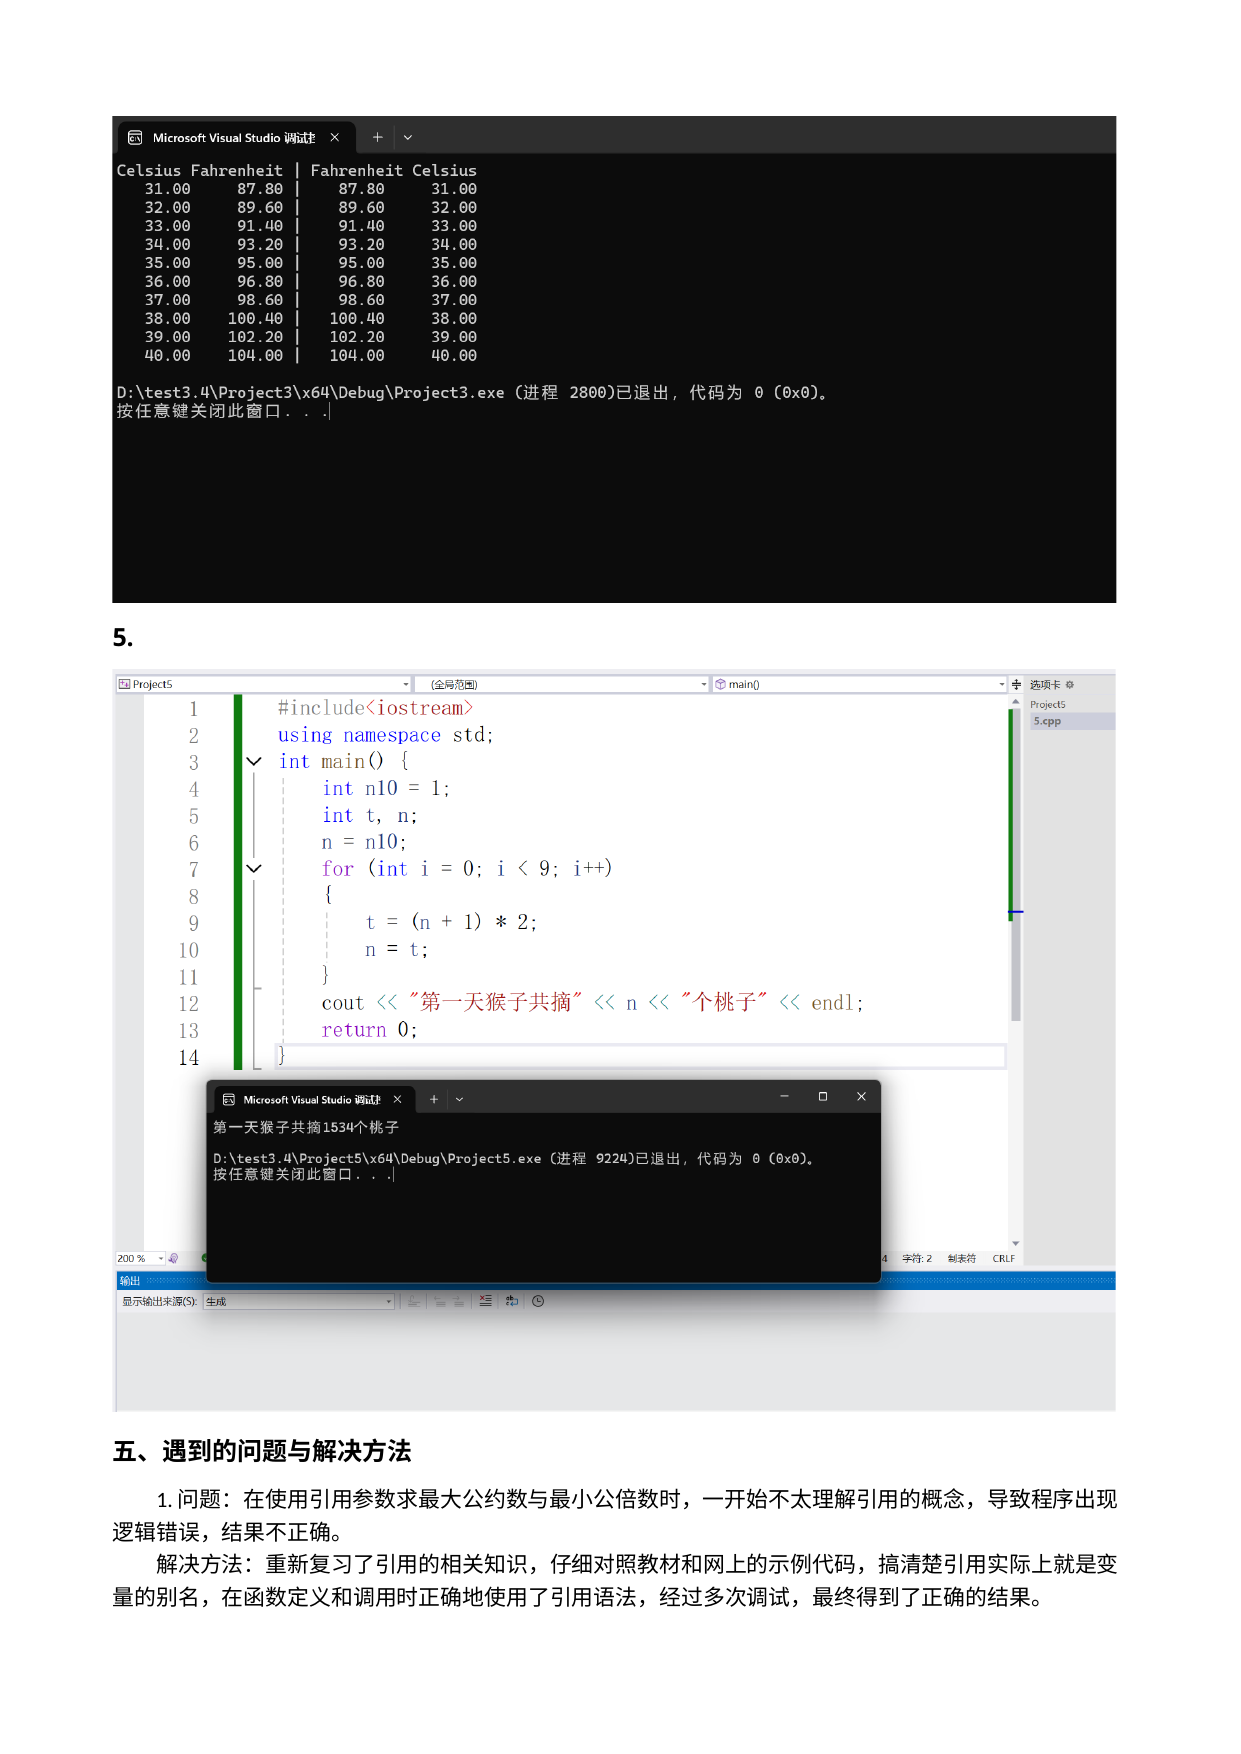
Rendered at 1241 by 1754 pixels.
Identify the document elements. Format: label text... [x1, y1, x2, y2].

list 解决方法：重新复习了引用的相关知识，仔细对照教材和网上的示例代码，搞清楚引用实际上就是变量的别名，在函数定义和调用时正确地使用了引用语法，经过多次调试，最终得到了正确的结果。 [112, 1547, 1118, 1612]
text 五、遇到的问题与解决方法 [112, 1417, 1118, 1482]
picture [112, 116, 1117, 603]
list 1. 问题：在使用引用参数求最大公约数与最小公倍数时，一开始不太理解引用的概念，导致程序出现逻辑错误，结果不正确。 [112, 1482, 1118, 1547]
picture [112, 669, 1116, 1412]
